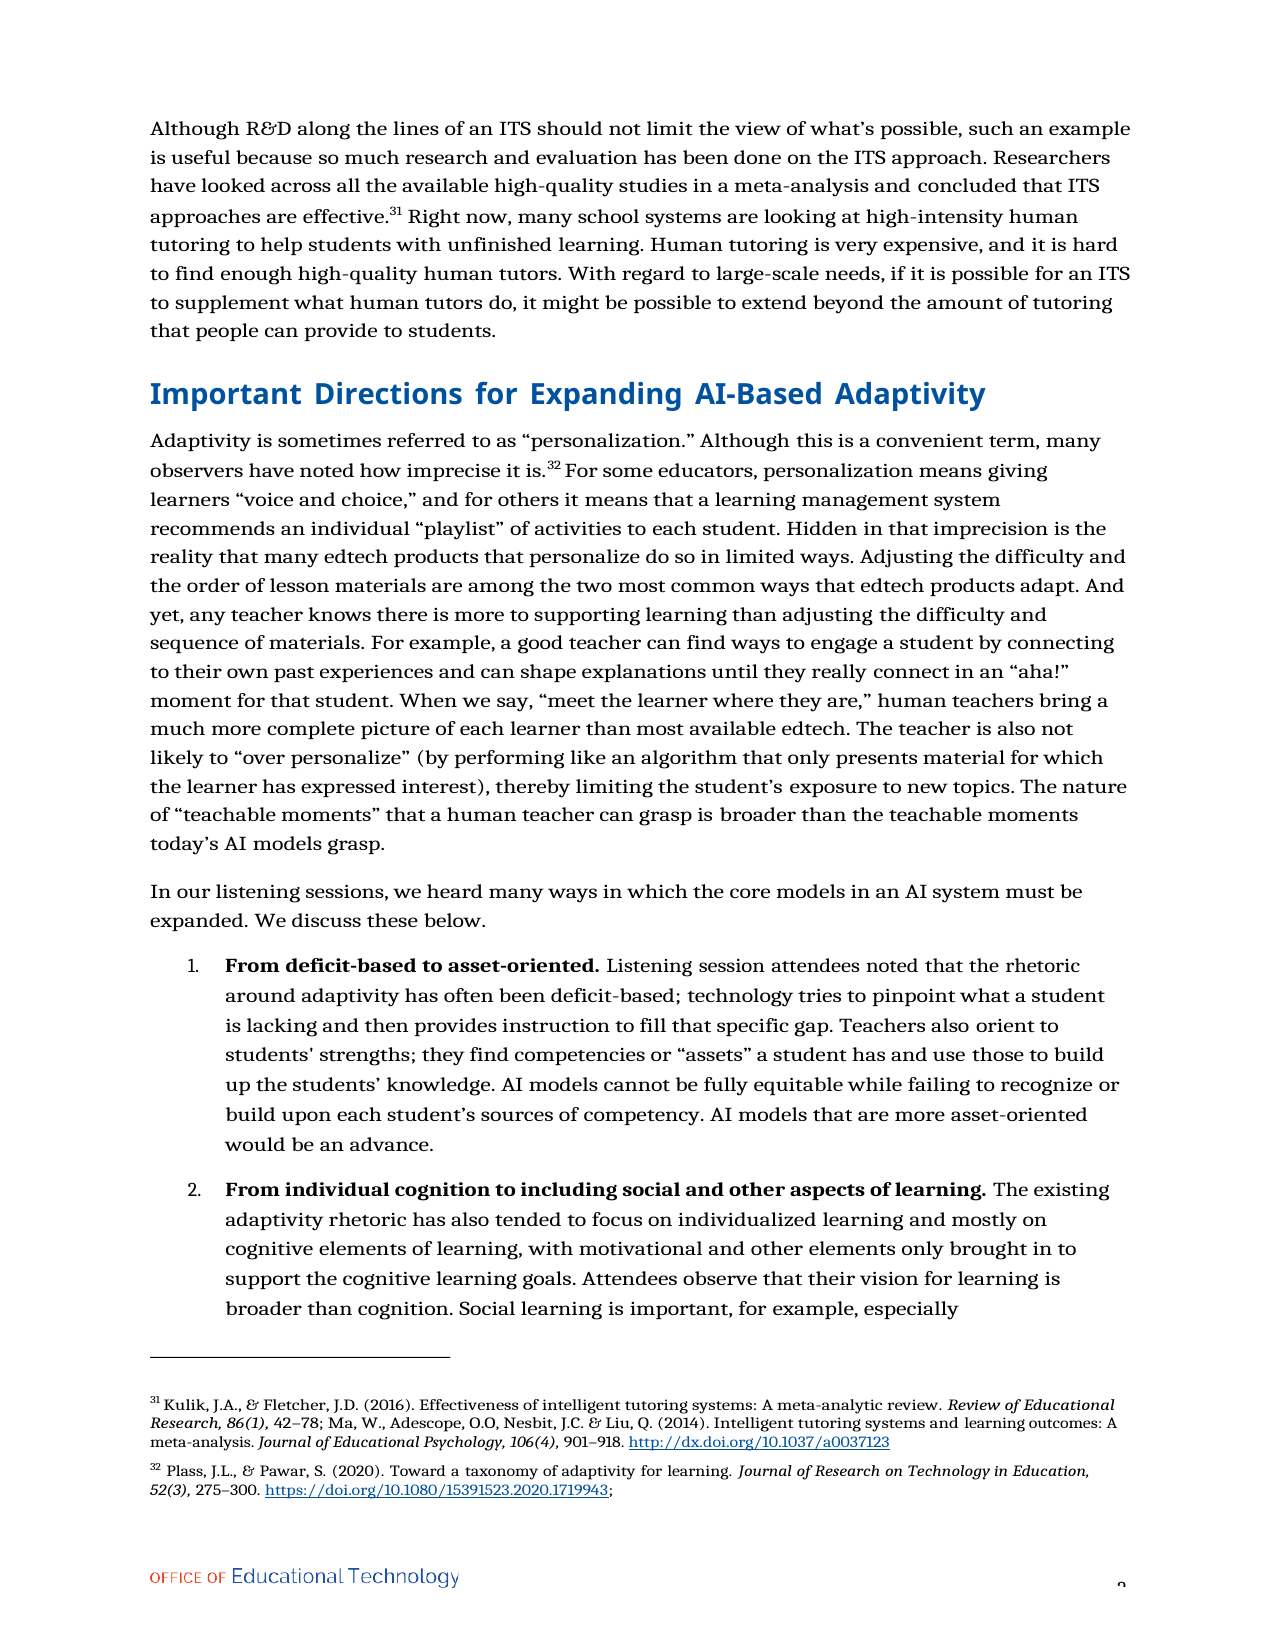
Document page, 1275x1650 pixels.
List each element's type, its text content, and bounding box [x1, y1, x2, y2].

list From individual cognition to including social and other aspects of learning. The existing adaptivity rhetoric has also tended to focus on individualized learning and mostly on cognitive elements of learning, with motivational and other elements only brought in to support the cognitive learning goals. Attendees observe that their vision for learning is broader than cognition. Social learning is important, for example, especially [188, 1178, 1125, 1320]
list From deficit-based to asset-oriented. Listening session attendees noted that the rhetoric around adaptivity has often been deficit-based; technology tries to pinpoint what a student is lacking and then provides instruction to fill that specific gap. Teachers also orient to students' strengths; they find competencies or “assets” a student has and use those to build up the students’ knowledge. AI models cannot be fully equitable while failing to recognize or build upon each student’s sources of competency. AI models that are more asset-oriented would be an advance. [188, 954, 1121, 1156]
text Adaptivity is sometimes referred to as “personalization.” Although this is a convenient term, many observers have noted how imprecise it is.32 For some educators, personalization means giving learners “voice and choice,” and for others it means that a learning management system recommends an individual “playlist” of activities to each student. Hidden in that imprecision is the reality that many edtech products that personalize do so in limited ways. Adjusting the difficulty and the order of lesson materials are among the two most common ways that edtech products adapt. And yet, any teacher knows there is more to supporting learning than adjusting the difficulty and sequence of materials. For example, a good teacher can find ways to engage a student by connecting to their own past experiences and can shape explanations until they really connect in an “aha!” moment for that student. When we say, “meet the learner where they are,” human teachers bring a much more complete picture of each learner than most available edtech. The teacher is also not likely to “over personalize” (by performing like an algorithm that only presents material for which the learner has expressed interest), thereby limiting the student’s exposure to new topics. The nature of “teachable moments” that a human teacher can grasp is broader than the teachable moments today’s AI models grasp. [150, 430, 1130, 855]
picture [150, 1568, 459, 1588]
text In our listening sessions, we heard many ways in which the core models in an AI system must be expanded. We discuss these below. [150, 881, 1125, 932]
text 31 Kulik, J.A., & Fletcher, J.D. (2016). Effectiveness of intelligent tutoring systems: A meta-analytic review. Review of Educational Research, 86(1), 42–78; Ma, W., Adescope, O.O, Nesbit, J.C. & Liu, Q. (2014). Intelligent tutoring systems and learning outcomes: A meta-analysis. Journal of Educational Psychology, 106(4), 901–918. http://dx.doi.org/10.1037/a0037123 [150, 1394, 1125, 1452]
text 32 Plass, J.L., & Pawar, S. (2020). Toward a taxonomy of adaptivity for learning. Journal of Research on Technology in Education, 52(3), 275–300. https://doi.org/10.1080/15391523.2020.1719943; [150, 1461, 1112, 1499]
text Although R&D along the lines of an ITS should not limit the view of what’s possible, such an example is useful because so much research and evaluation has been done on the ITS approach. Researchers have looked across all the available high-quality studies in a meta-analysis and concluded that ITS approaches are effective.31 Right now, many school systems are looking at high-intensity human tutoring to help students with unfinished learning. Human tutoring is very expensive, and it is hard to find enough high-quality human tutors. With regard to large-scale needs, if it is possible for an ITS to supplement what human tutors do, it might be possible to extend beyond the amount of tutoring that people can provide to students. [150, 118, 1131, 343]
subtitle Important Directions for Expanding AI-Based Adaptivity [150, 373, 1146, 413]
